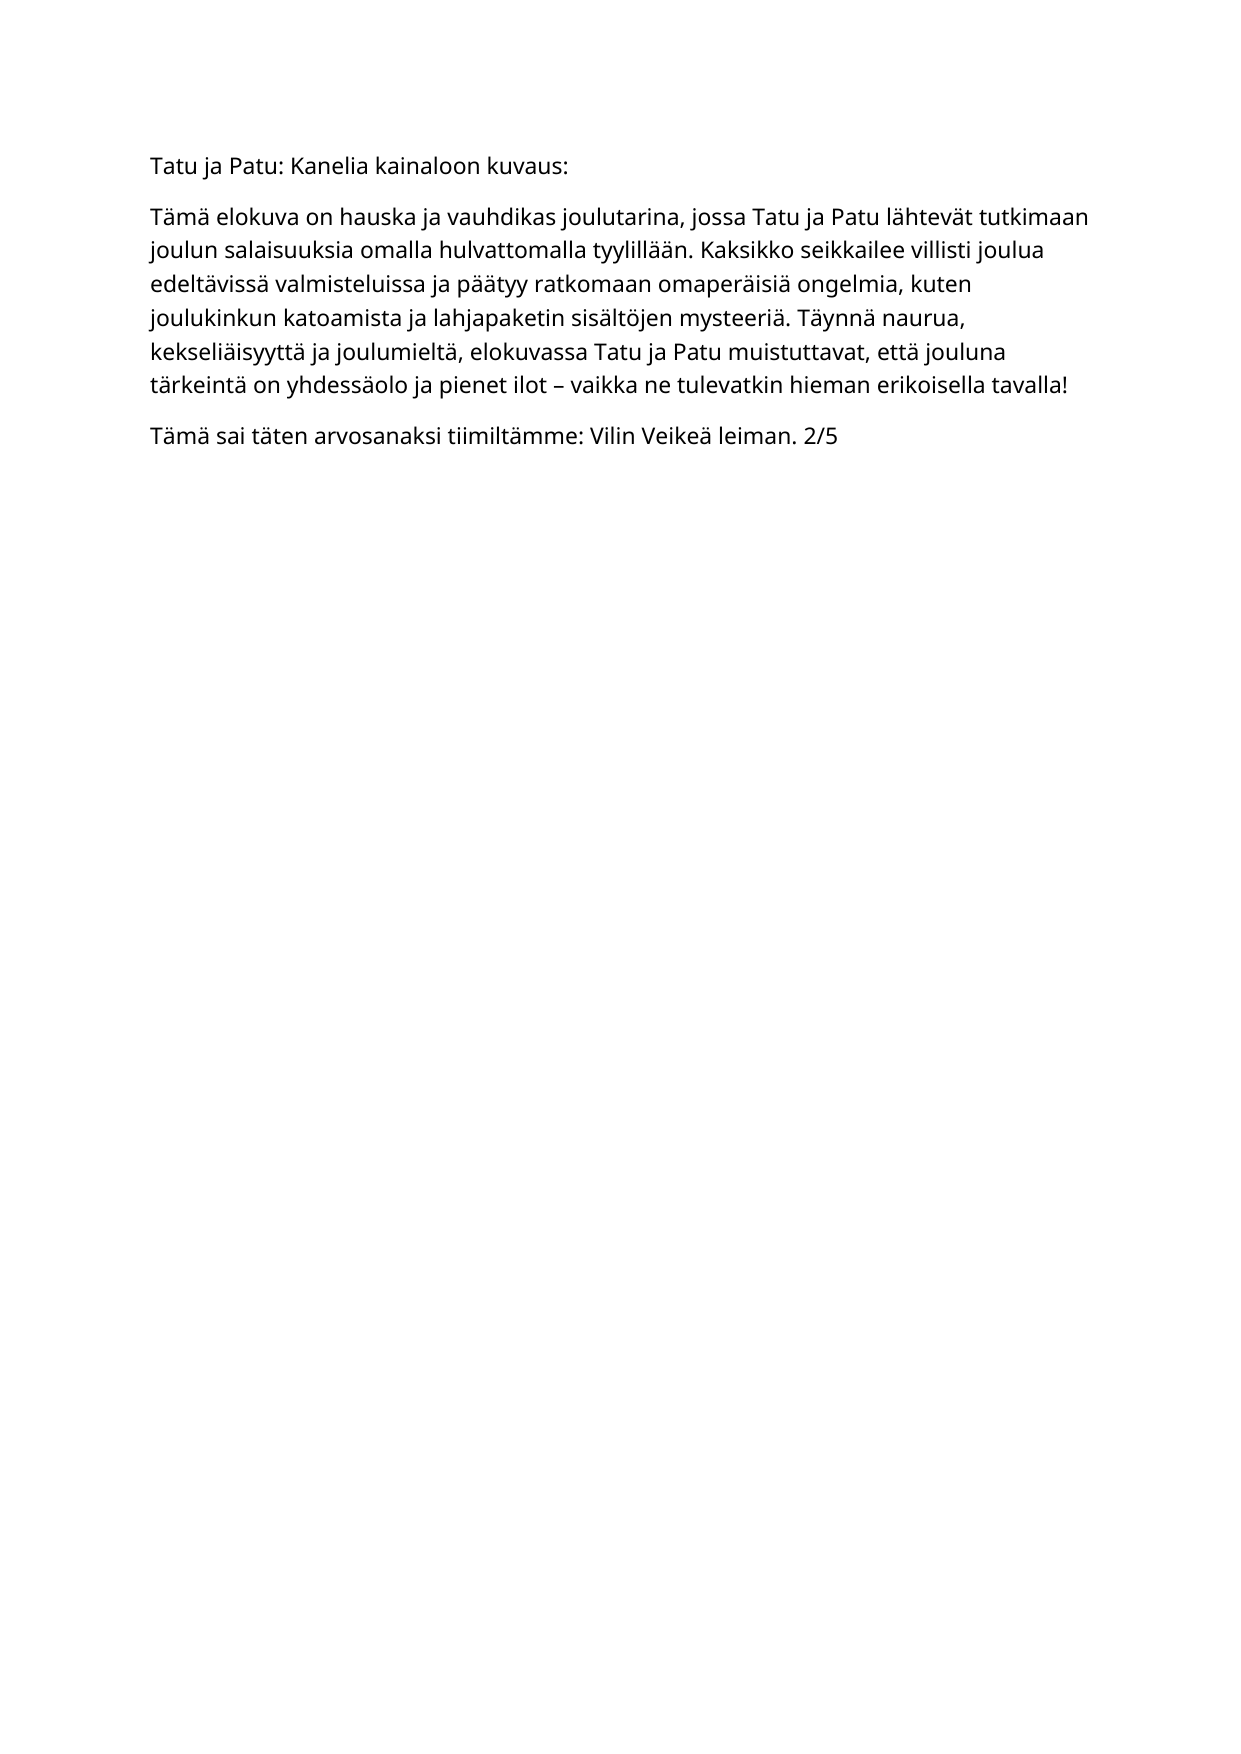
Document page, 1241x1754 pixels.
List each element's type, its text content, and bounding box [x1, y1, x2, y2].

text Tämä sai täten arvosanaksi tiimiltämme: Vilin Veikeä leiman. 2/5 [150, 419, 1090, 451]
text Tatu ja Patu: Kanelia kainaloon kuvaus: [150, 150, 1090, 181]
text Tämä elokuva on hauska ja vauhdikas joulutarina, jossa Tatu ja Patu lähtevät tutkimaan joulun salaisuuksia omalla hulvattomalla tyylillään. Kaksikko seikkailee villisti joulua edeltävissä valmisteluissa ja päätyy ratkomaan omaperäisiä ongelmia, kuten joulukinkun katoamista ja lahjapaketin sisältöjen mysteeriä. Täynnä naurua, kekseliäisyyttä ja joulumieltä, elokuvassa Tatu ja Patu muistuttavat, että jouluna tärkeintä on yhdessäolo ja pienet ilot – vaikka ne tulevatkin hieman erikoisella tavalla! [150, 200, 1090, 400]
